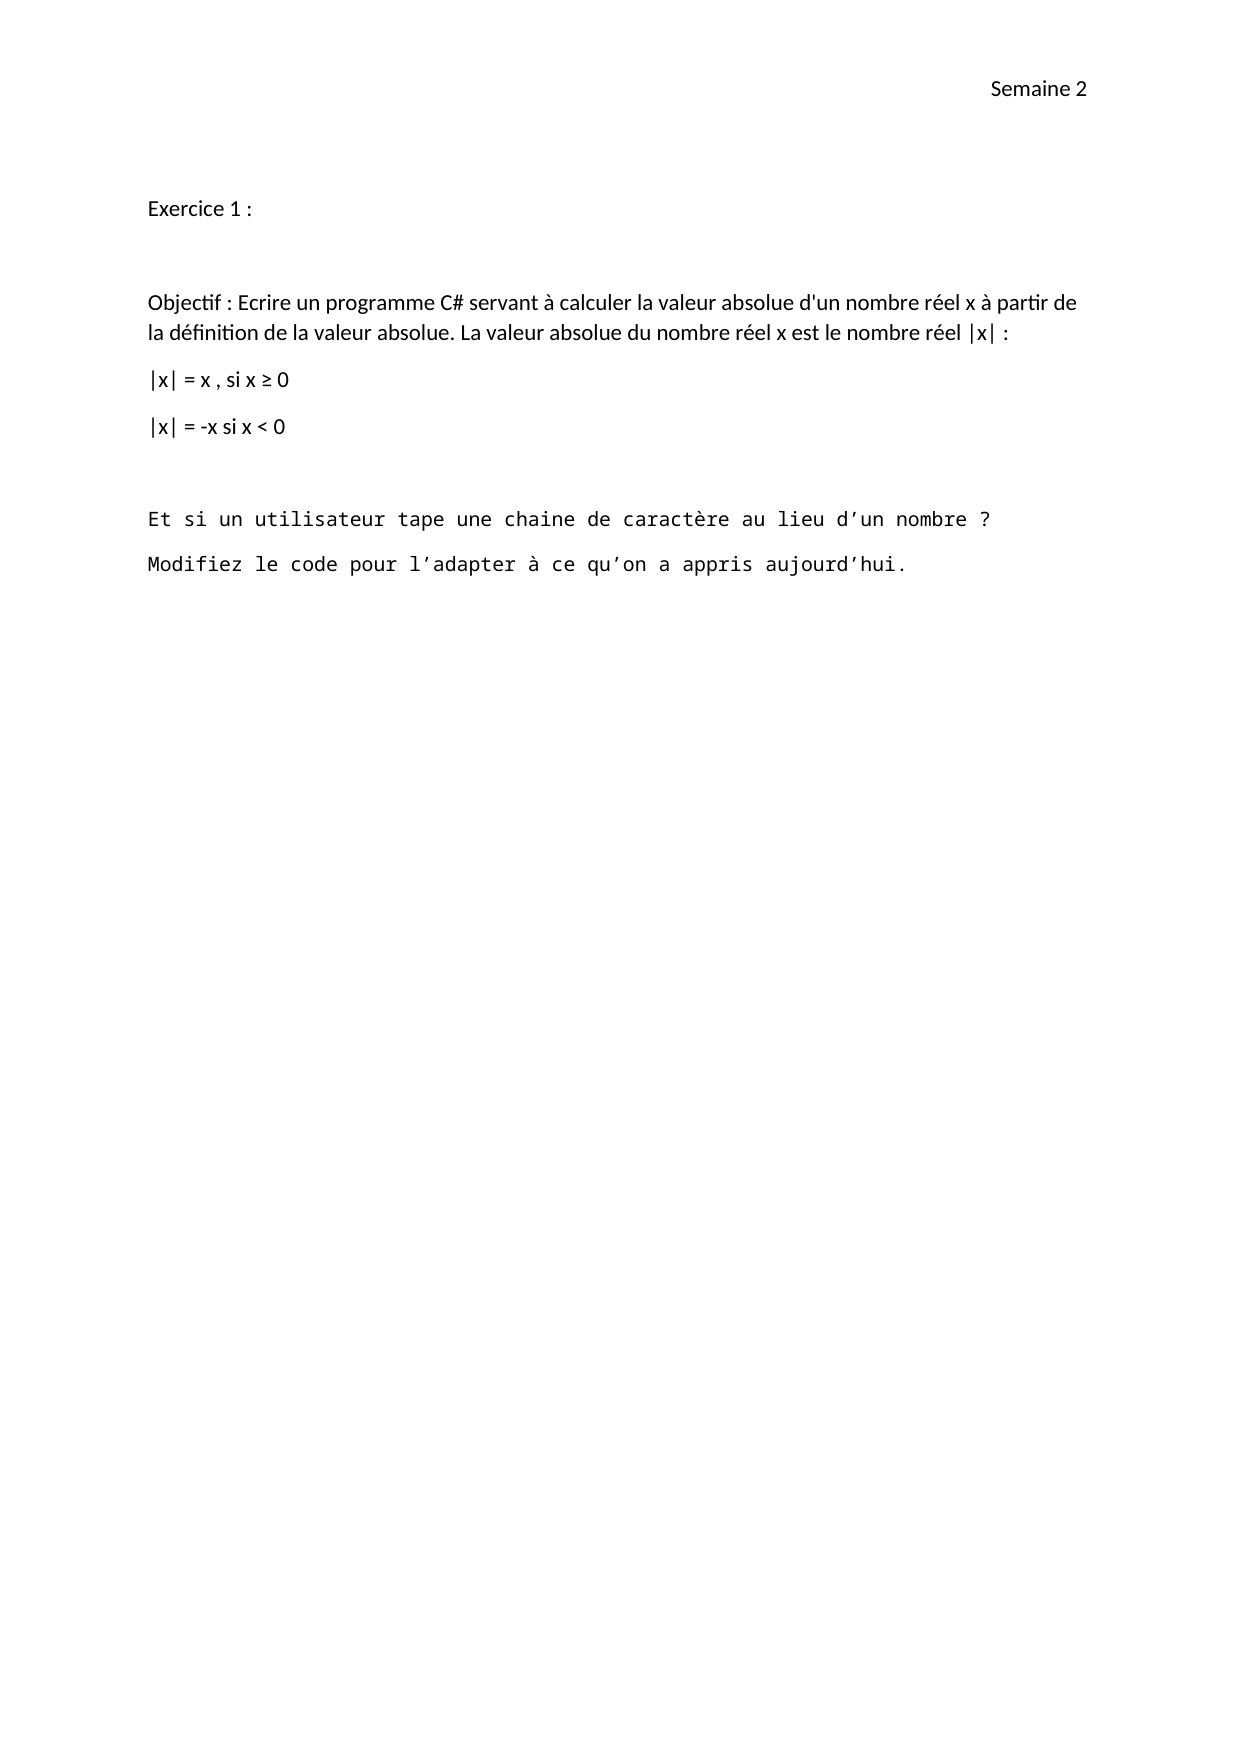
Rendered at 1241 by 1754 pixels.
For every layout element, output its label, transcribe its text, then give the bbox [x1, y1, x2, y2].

text |x| = x , si x ≥ 0 [148, 365, 1093, 393]
text |x| = -x si x < 0 [148, 412, 1093, 440]
text Objectif : Ecrire un programme C# servant à calculer la valeur absolue d'un nombre réel x à partir de la définition de la valeur absolue. La valeur absolue du nombre réel x est le nombre réel |x| : [148, 288, 1093, 346]
text Et si un utilisateur tape une chaine de caractère au lieu d’un nombre ? [148, 505, 1093, 532]
text Modifiez le code pour l’adapter à ce qu’on a appris aujourd’hui. [148, 551, 1093, 577]
text Exercice 1 : [148, 194, 1093, 222]
